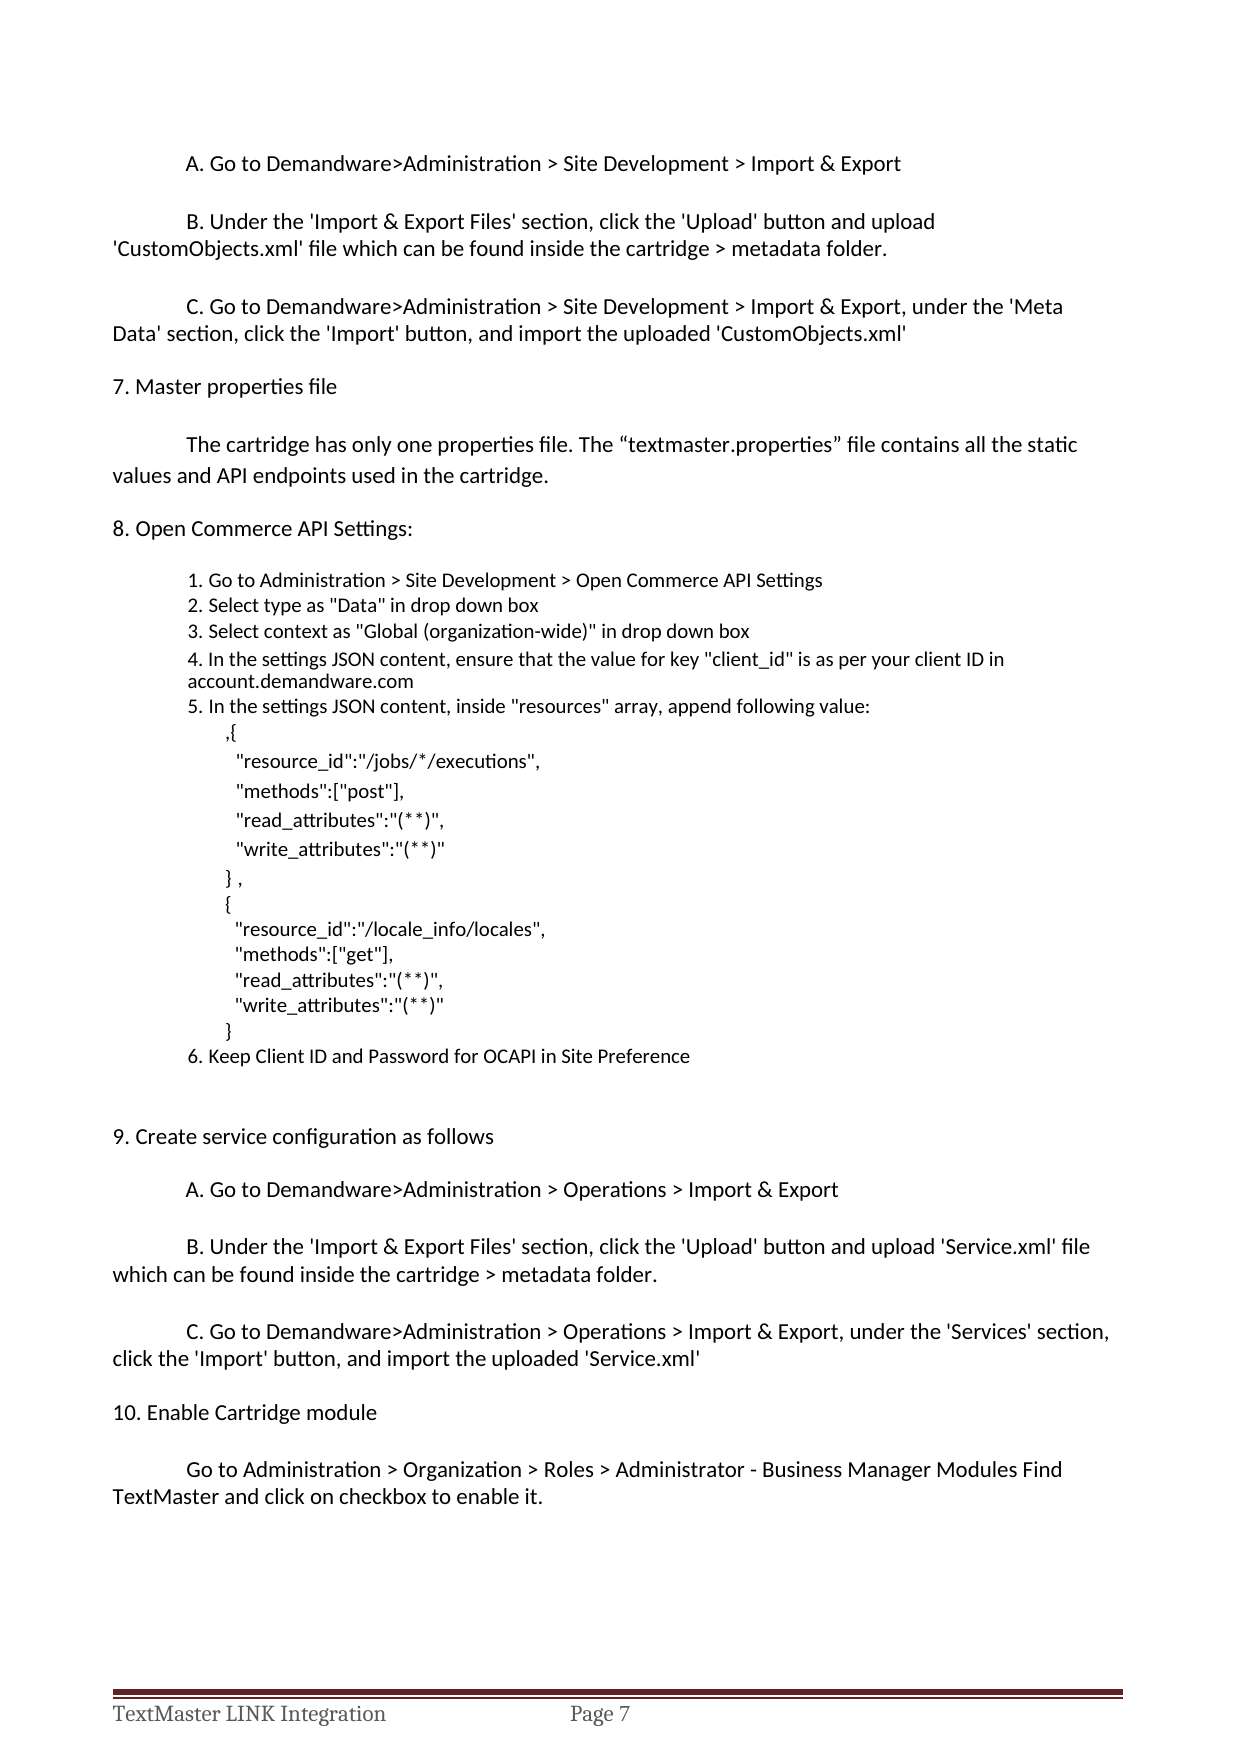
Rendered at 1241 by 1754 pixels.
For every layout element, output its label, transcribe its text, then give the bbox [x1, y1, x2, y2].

list Select type as "Data" in drop down box [187, 592, 1123, 618]
text "methods":["get"], [225, 942, 1123, 967]
list In the settings JSON content, inside "resources" array, append following value: [187, 694, 1123, 719]
list Go to Administration > Site Development > Open Commerce API Settings [187, 567, 1123, 592]
text { [225, 891, 1123, 916]
text A. Go to Demandware>Administration > Site Development > Import & Export [185, 149, 1123, 177]
list Select context as "Global (organization-wide)" in drop down box [187, 618, 1123, 643]
list Create service configuration as follows [112, 1122, 1123, 1150]
list Open Commerce API Settings: [112, 514, 1123, 542]
text The cartridge has only one properties file. The “textmaster.properties” file contains all the static values and API endpoints used in the cartridge. [112, 430, 1112, 489]
text "methods":["post"], [235, 778, 1123, 803]
text B. Under the 'Import & Export Files' section, click the 'Upload' button and upload 'CustomObjects.xml' file which can be found inside the cartridge > metadata folder. [112, 207, 944, 262]
text } , [225, 865, 1123, 891]
text 7. Master properties file [112, 372, 1123, 400]
text A. Go to Demandware>Administration > Operations > Import & Export [185, 1175, 1123, 1203]
text B. Under the 'Import & Export Files' section, click the 'Upload' button and upload 'Service.xml' file which can be found inside the cartridge > metadata folder. [112, 1233, 1098, 1288]
text C. Go to Demandware>Administration > Operations > Import & Export, under the 'Services' section, click the 'Import' button, and import the uploaded 'Service.xml' [112, 1318, 1123, 1373]
text "read_attributes":"(**)", [235, 807, 1123, 832]
text Go to Administration > Organization > Roles > Administrator - Business Manager Modules Find TextMaster and click on checkbox to enable it. [112, 1456, 1075, 1511]
text "read_attributes":"(**)", [225, 967, 1123, 992]
text ,{ [225, 719, 1123, 745]
text } [225, 1018, 1123, 1043]
list In the settings JSON content, ensure that the value for key "client_id" is as per your client ID in account.demandware.com [187, 648, 1006, 694]
text 10. Enable Cartridge module [112, 1398, 1123, 1426]
text C. Go to Demandware>Administration > Site Development > Import & Export, under the 'Meta Data' section, click the 'Import' button, and import the uploaded 'CustomObjects.xml' [112, 292, 1075, 347]
text "write_attributes":"(**)" [235, 836, 1123, 861]
text "resource_id":"/jobs/*/executions", [235, 748, 1123, 774]
text "write_attributes":"(**)" [225, 992, 1123, 1018]
text "resource_id":"/locale_info/locales", [225, 916, 1123, 942]
list Keep Client ID and Password for OCAPI in Site Preference [187, 1043, 1123, 1069]
